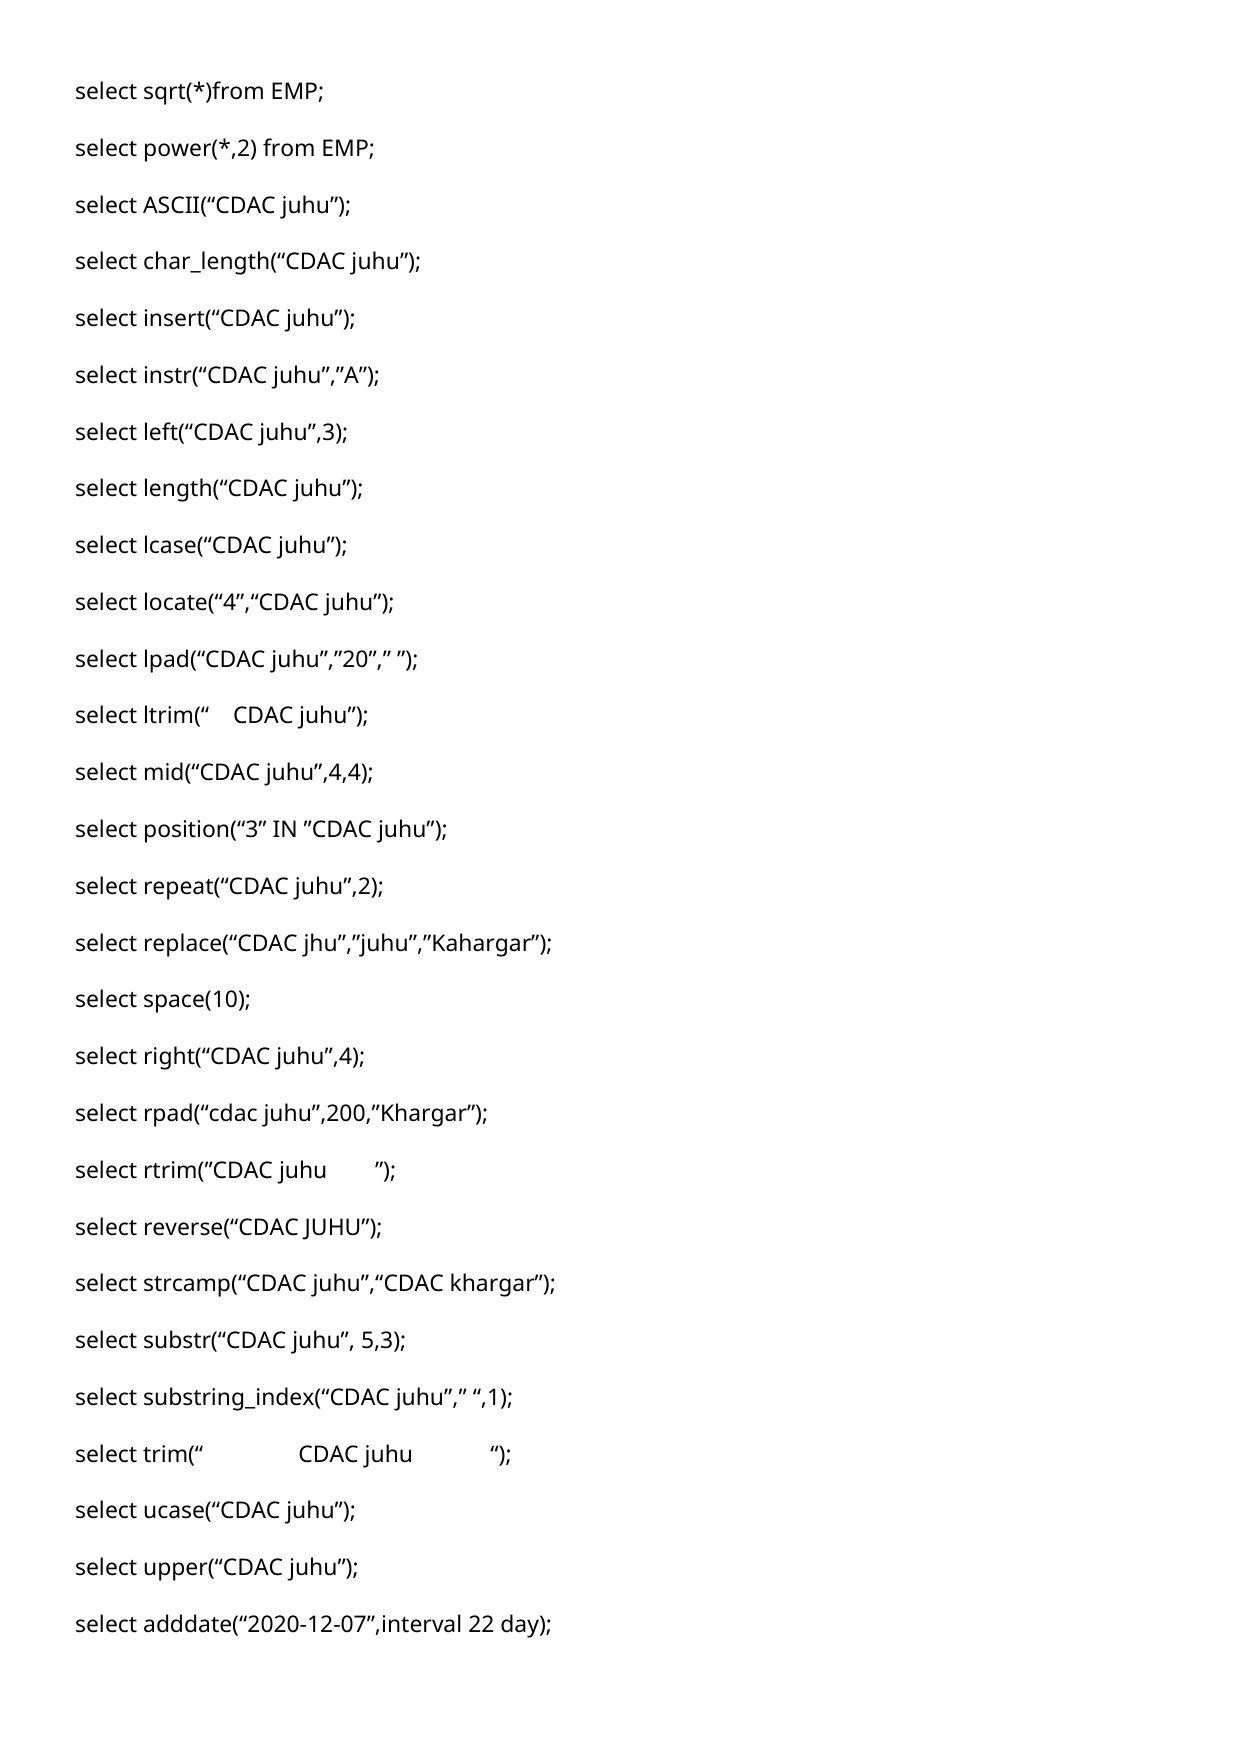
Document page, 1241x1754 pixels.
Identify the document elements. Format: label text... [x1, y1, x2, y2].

text select ucase(“CDAC juhu”); [75, 1494, 1165, 1526]
text select strcamp(“CDAC juhu”,“CDAC khargar”); [75, 1267, 1165, 1298]
text select ltrim(“ CDAC juhu”); [75, 699, 1165, 731]
text select position(“3” IN ”CDAC juhu”); [75, 813, 1165, 844]
text select power(*,2) from EMP; [75, 132, 1165, 163]
text select char_length(“CDAC juhu”); [75, 245, 1165, 277]
text select rtrim(”CDAC juhu ”); [75, 1154, 1165, 1185]
text select reverse(“CDAC JUHU”); [75, 1210, 1165, 1242]
text select lpad(“CDAC juhu”,”20”,” ”); [75, 643, 1165, 674]
text select repeat(“CDAC juhu”,2); [75, 870, 1165, 901]
text select ASCII(“CDAC juhu”); [75, 188, 1165, 220]
text select mid(“CDAC juhu”,4,4); [75, 756, 1165, 787]
text select upper(“CDAC juhu”); [75, 1551, 1165, 1582]
text select instr(“CDAC juhu”,”A”); [75, 359, 1165, 390]
text select rpad(“cdac juhu”,200,”Khargar”); [75, 1097, 1165, 1128]
text select length(“CDAC juhu”); [75, 472, 1165, 504]
text select locate(“4”,“CDAC juhu”); [75, 586, 1165, 617]
text select substring_index(“CDAC juhu”,” “,1); [75, 1381, 1165, 1412]
text select replace(“CDAC jhu”,”juhu”,”Kahargar”); [75, 927, 1165, 958]
text select adddate(“2020-12-07”,interval 22 day); [75, 1608, 1165, 1639]
text select sqrt(*)from EMP; [75, 75, 1165, 106]
text select substr(“CDAC juhu”, 5,3); [75, 1324, 1165, 1355]
text select lcase(“CDAC juhu”); [75, 529, 1165, 560]
text select space(10); [75, 983, 1165, 1014]
text select left(“CDAC juhu”,3); [75, 416, 1165, 447]
text select trim(“ CDAC juhu “); [75, 1437, 1165, 1469]
text select insert(“CDAC juhu”); [75, 302, 1165, 333]
text select right(“CDAC juhu”,4); [75, 1040, 1165, 1071]
